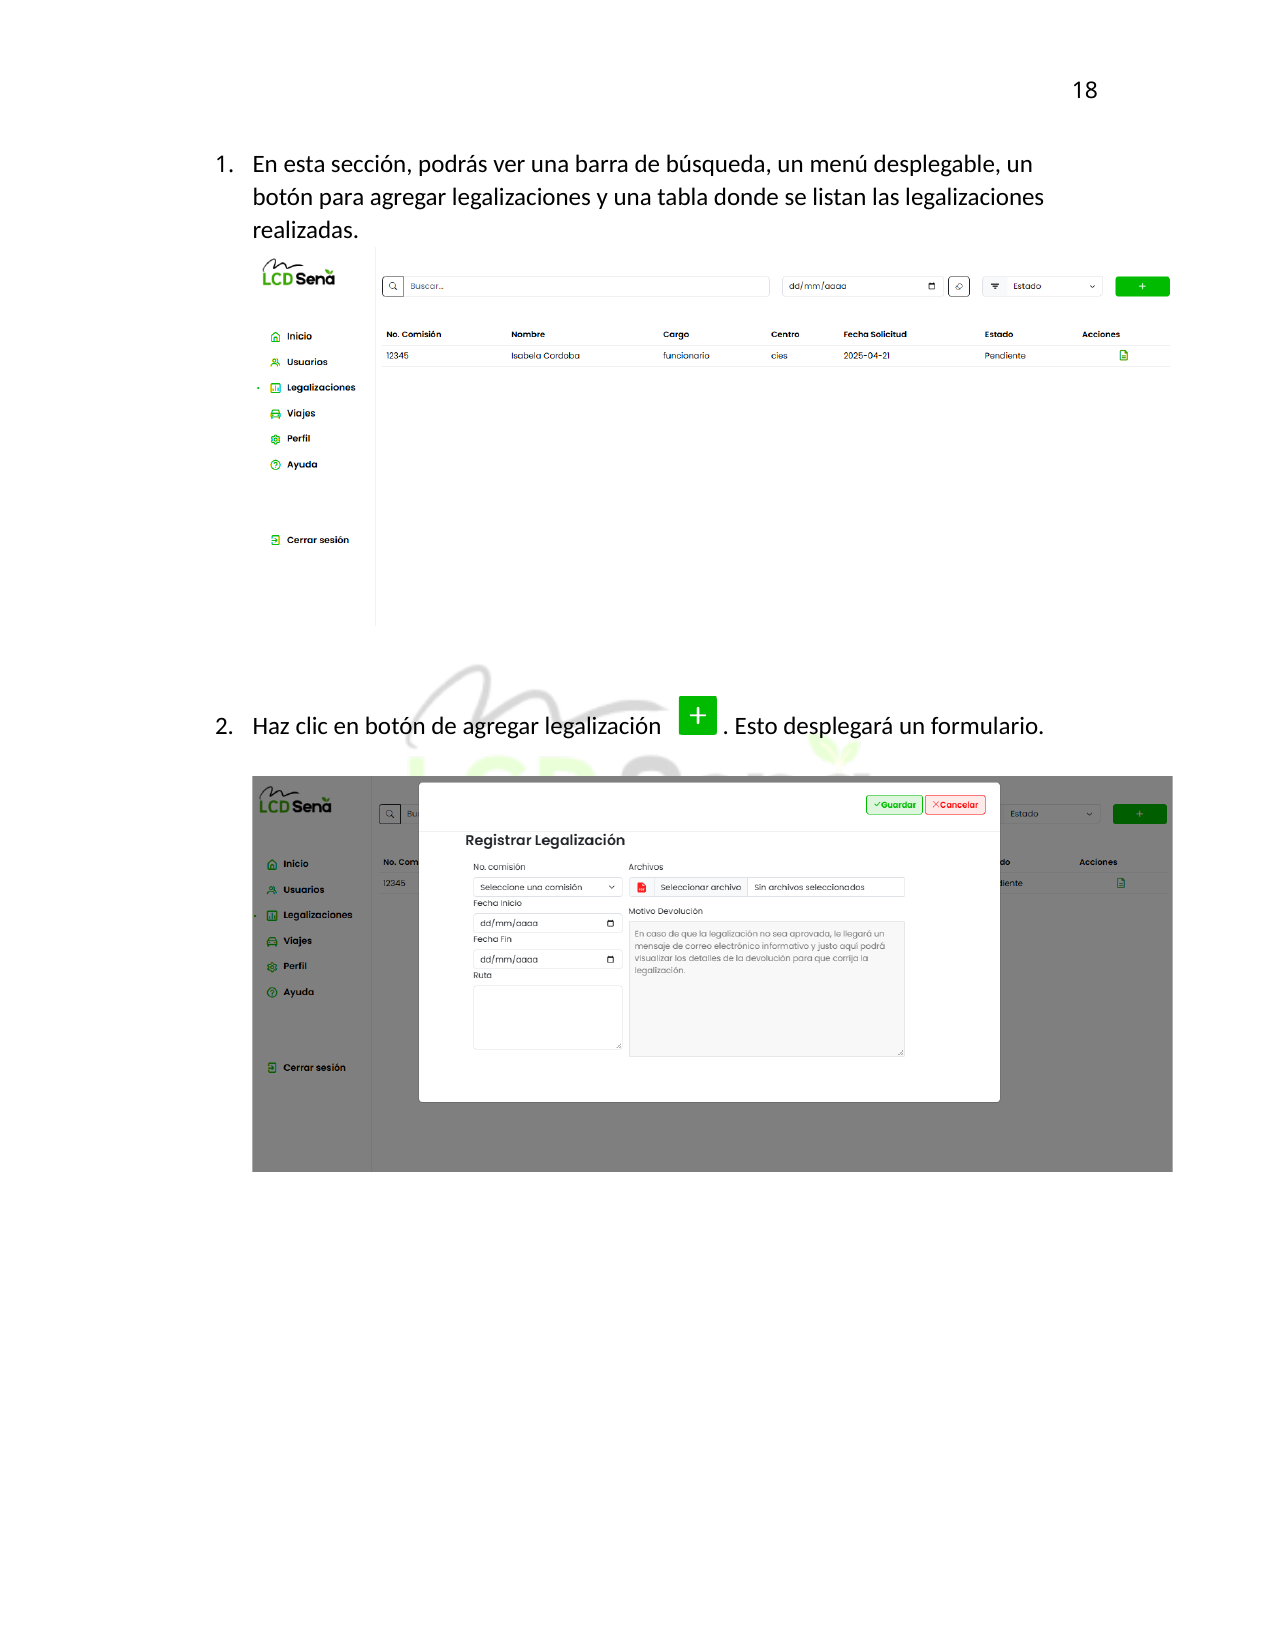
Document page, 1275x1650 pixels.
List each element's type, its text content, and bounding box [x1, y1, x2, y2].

list Haz clic en botón de agregar legalización . Esto desplegará un formulario. [215, 696, 1098, 740]
picture [252, 247, 1173, 626]
picture [252, 776, 1173, 1172]
picture [678, 696, 717, 735]
